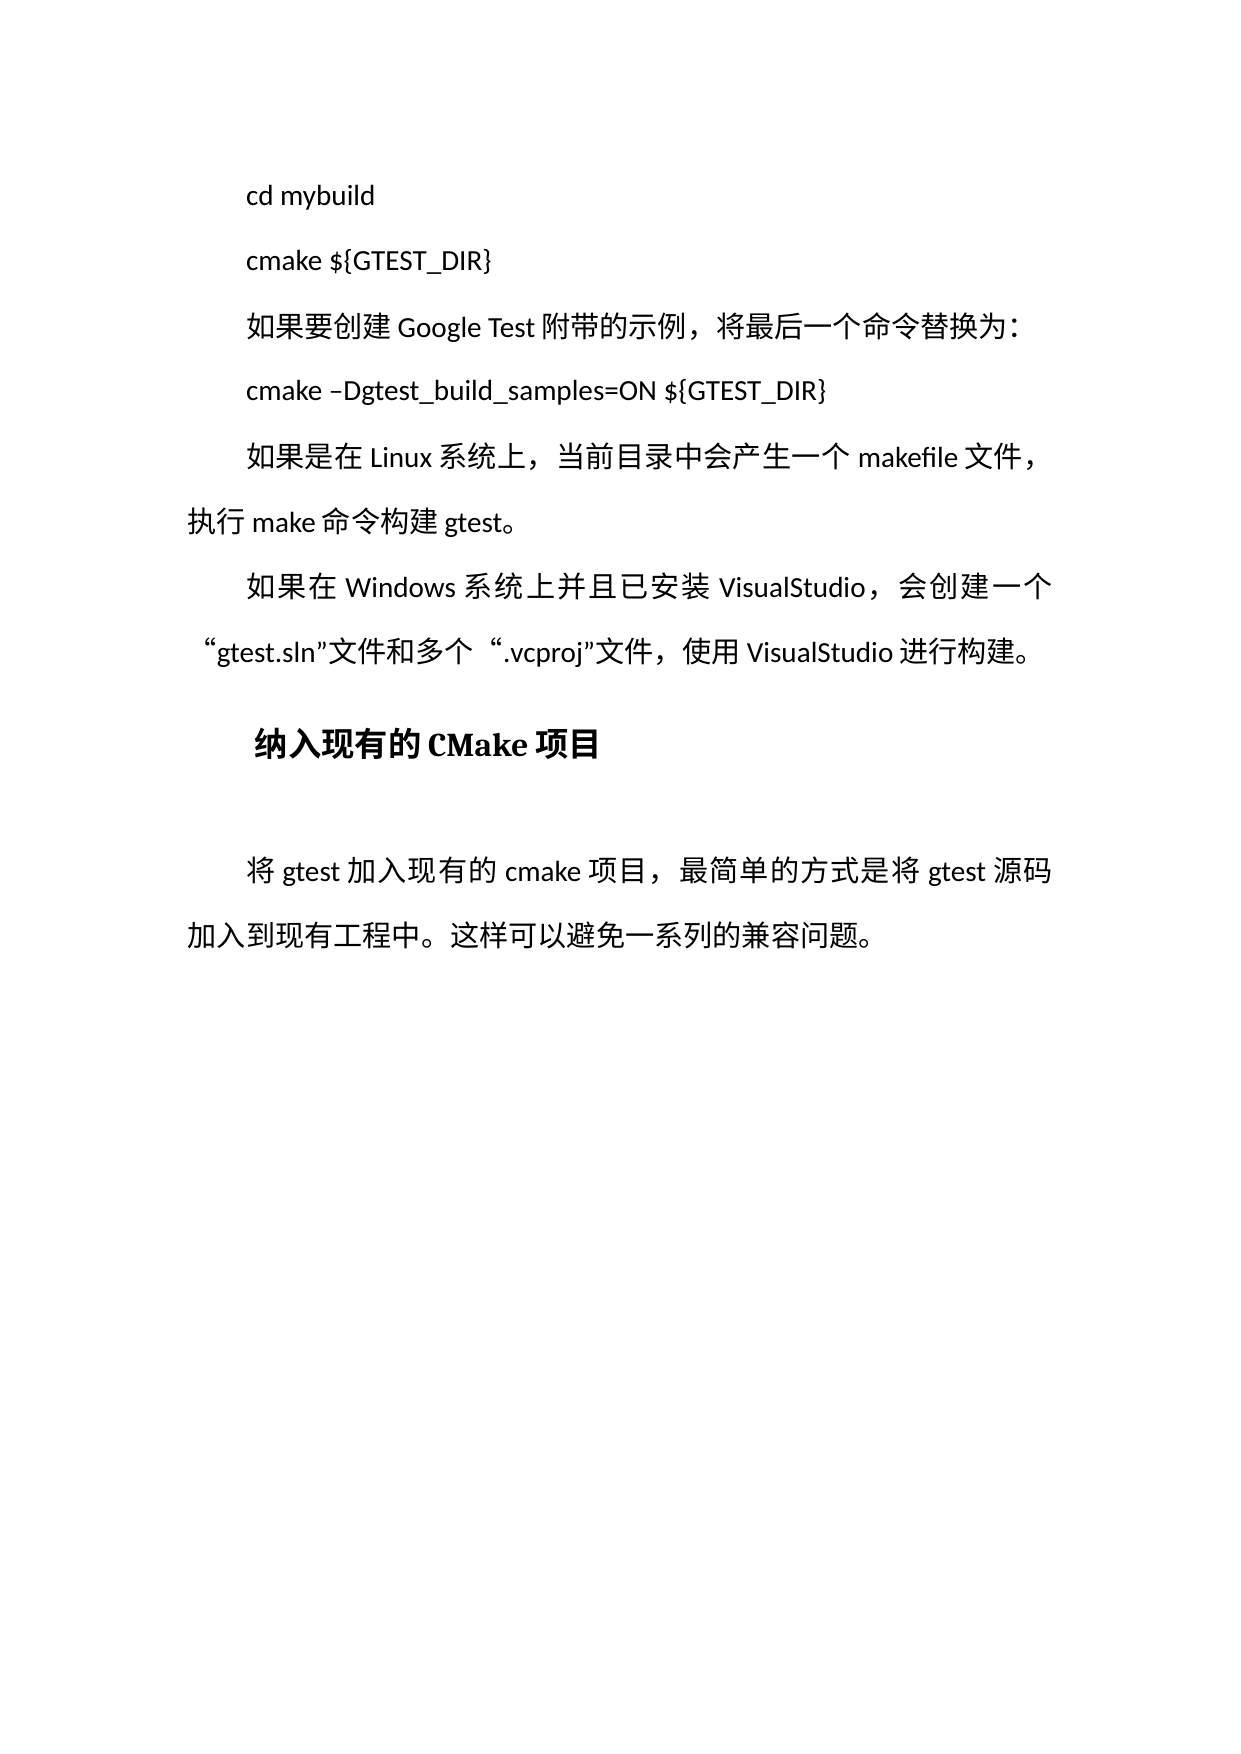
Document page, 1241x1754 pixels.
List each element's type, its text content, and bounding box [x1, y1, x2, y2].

text cmake –Dgtest_build_samples=ON ${GTEST_DIR} [187, 357, 1053, 422]
text 如果在Windows系统上并且已安装VisualStudio，会创建一个“gtest.sln”文件和多个“.vcproj”文件，使用VisualStudio进行构建。 [187, 552, 1053, 682]
text cd mybuild [187, 162, 1053, 227]
text 将gtest加入现有的cmake项目，最简单的方式是将gtest源码加入到现有工程中。这样可以避免一系列的兼容问题。 [187, 836, 1053, 966]
text cmake ${GTEST_DIR} [187, 227, 1053, 292]
text 如果是在Linux系统上，当前目录中会产生一个makefile文件，执行make命令构建gtest。 [187, 422, 1053, 552]
text 如果要创建Google Test附带的示例，将最后一个命令替换为： [187, 292, 1053, 357]
subtitle 纳入现有的CMake项目 [187, 709, 1053, 774]
